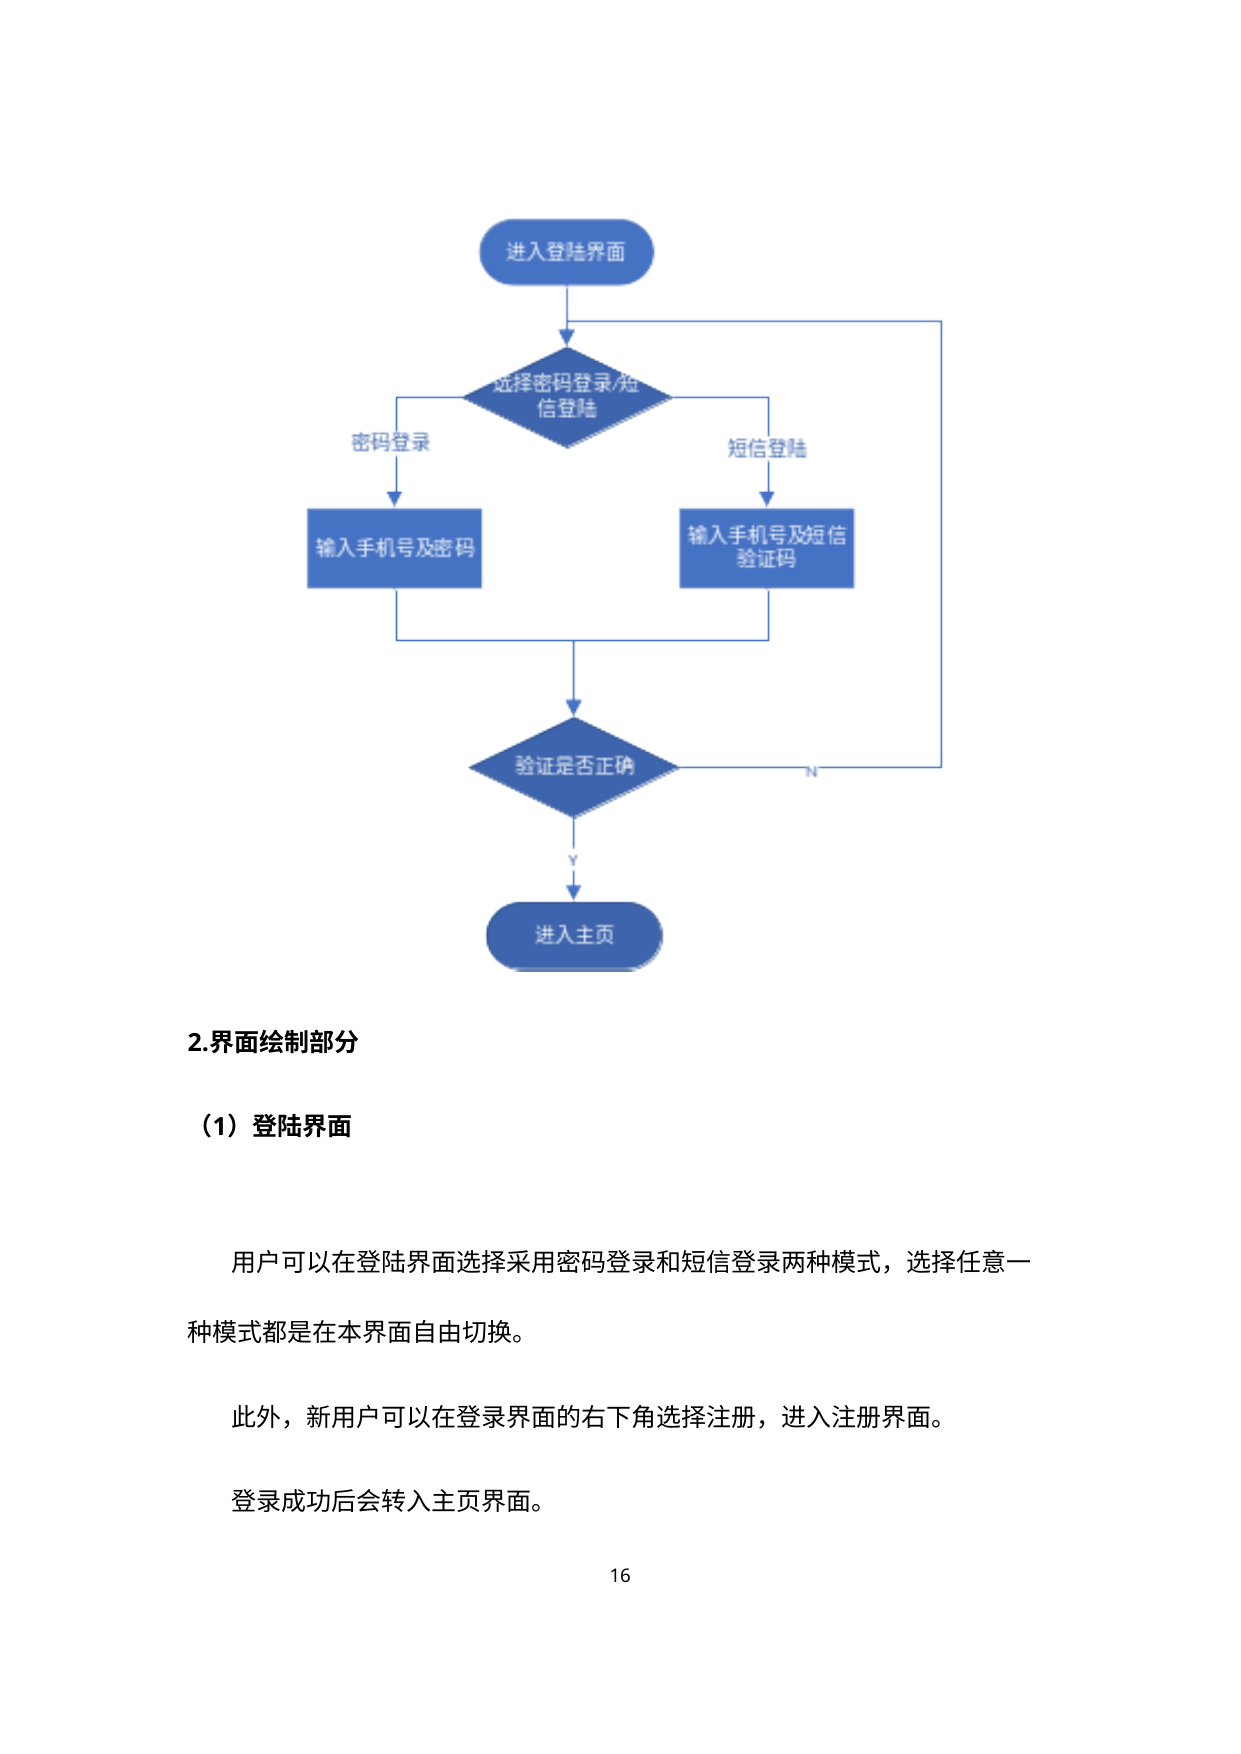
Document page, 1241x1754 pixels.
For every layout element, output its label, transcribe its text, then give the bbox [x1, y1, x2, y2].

text 登录成功后会转入主页界面。 [187, 1467, 1053, 1532]
text 2.界面绘制部分 [187, 157, 1053, 1073]
text 此外，新用户可以在登录界面的右下角选择注册，进入注册界面。 [187, 1383, 1053, 1448]
text 用户可以在登陆界面选择采用密码登录和短信登录两种模式，选择任意一种模式都是在本界面自由切换。 [187, 1228, 1053, 1363]
text （1）登陆界面 [187, 1092, 1053, 1157]
